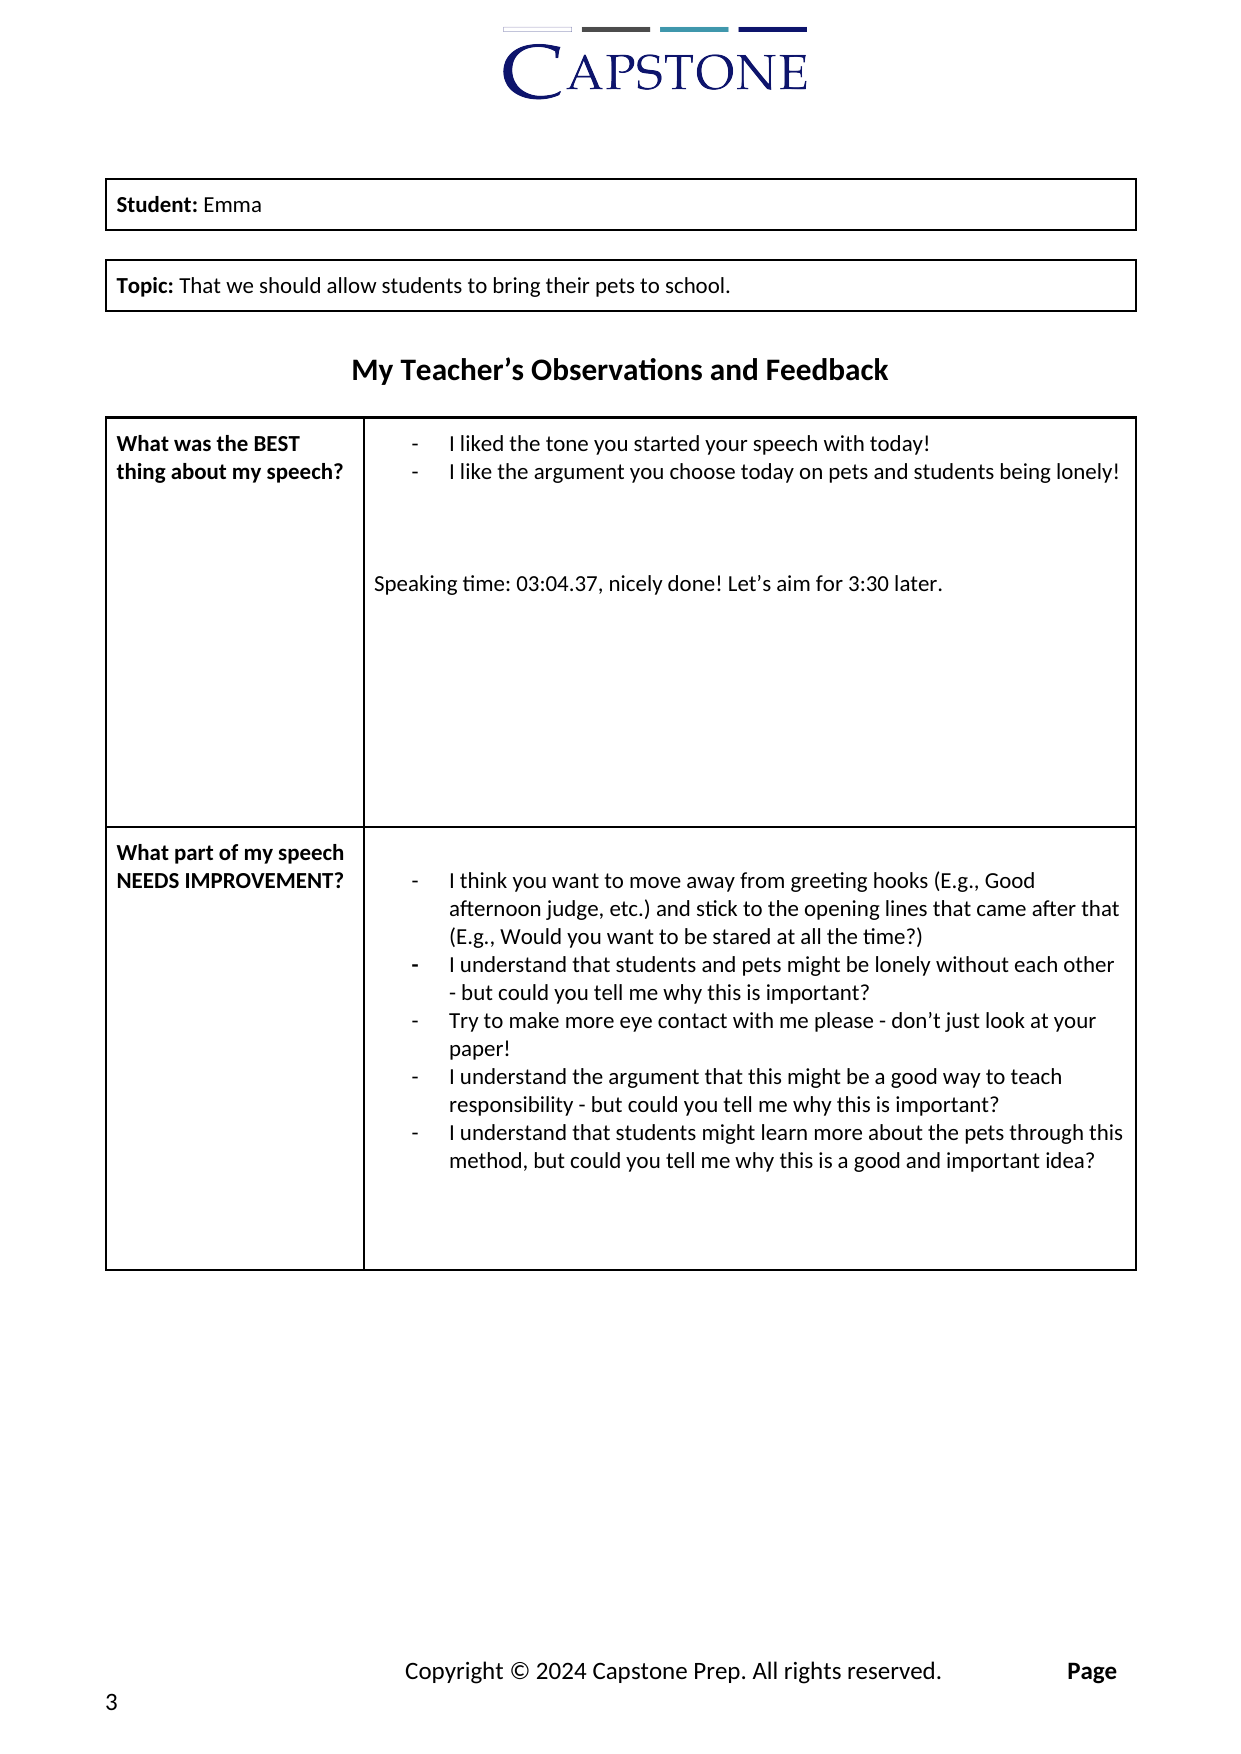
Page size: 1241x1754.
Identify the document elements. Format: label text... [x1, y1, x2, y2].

picture [495, 18, 816, 106]
table_header What was the BEST thing about my speech? [107, 419, 363, 826]
table_header Topic: That we should allow students to bring their pets to school. [107, 261, 1135, 310]
table_header I liked the tone you started your speech with today! I like the argument you choose today on pets and students being lonely! Speaking time: 03:04.37, nicely done! Let’s aim for 3:30 later. [365, 419, 1135, 826]
table_cell I think you want to move away from greeting hooks (E.g., Good afternoon judge, etc.) and stick to the opening lines that came after that (E.g., Would you want to be stared at all the time?) I understand that students and pets might be lonely without each other - but could you tell me why this is important? Try to make more eye contact with me please - don’t just look at your paper! I understand the argument that this might be a good way to teach responsibility - but could you tell me why this is important? I understand that students might learn more about the pets through this method, but could you tell me why this is a good and important idea? [365, 828, 1135, 1269]
table_header Student: Emma [107, 180, 1135, 229]
table_cell What part of my speech NEEDS IMPROVEMENT? [107, 828, 363, 1269]
text My Teacher’s Observations and Feedback [105, 350, 1135, 388]
